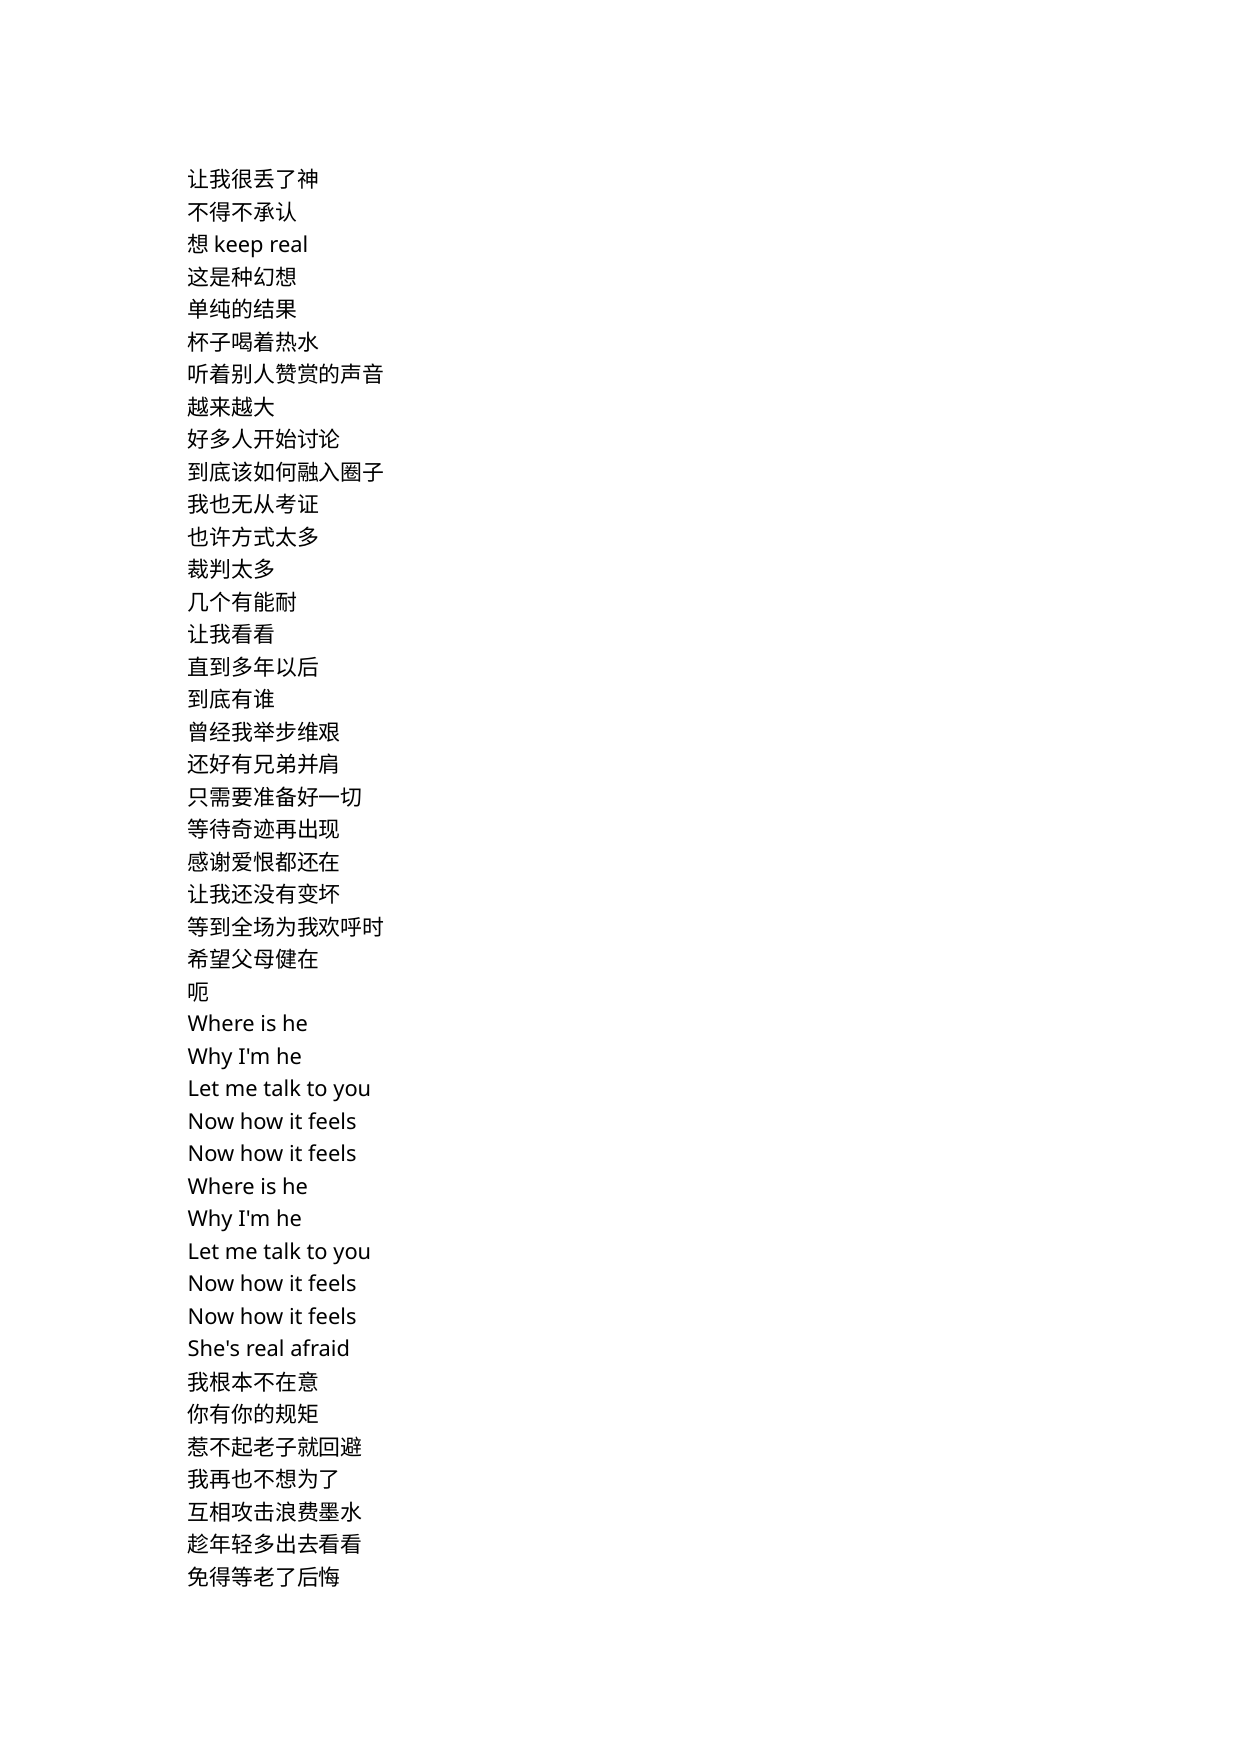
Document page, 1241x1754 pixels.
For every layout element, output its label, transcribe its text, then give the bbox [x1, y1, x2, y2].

text Now how it feels [187, 1104, 1053, 1137]
text 杯子喝着热水 [187, 324, 1053, 357]
text 几个有能耐 [187, 584, 1053, 617]
text 还好有兄弟并肩 [187, 747, 1053, 779]
text 单纯的结果 [187, 292, 1053, 324]
text 我也无从考证 [187, 487, 1053, 519]
text Now how it feels [187, 1299, 1053, 1332]
text 免得等老了后悔 [187, 1559, 1053, 1592]
text Where is he [187, 1169, 1053, 1202]
text 这是种幻想 [187, 259, 1053, 292]
text 裁判太多 [187, 552, 1053, 584]
text 我再也不想为了 [187, 1462, 1053, 1494]
text 等到全场为我欢呼时 [187, 909, 1053, 942]
text 我根本不在意 [187, 1364, 1053, 1397]
text Why I'm he [187, 1202, 1053, 1234]
text 听着别人赞赏的声音 [187, 357, 1053, 389]
text Let me talk to you [187, 1072, 1053, 1104]
text Now how it feels [187, 1267, 1053, 1299]
text 感谢爱恨都还在 [187, 844, 1053, 877]
text 惹不起老子就回避 [187, 1429, 1053, 1462]
text 也许方式太多 [187, 519, 1053, 552]
text 互相攻击浪费墨水 [187, 1494, 1053, 1527]
text 等待奇迹再出现 [187, 812, 1053, 844]
text 到底该如何融入圈子 [187, 454, 1053, 487]
text She's real afraid [187, 1332, 1053, 1364]
text 让我很丢了神 [187, 162, 1053, 194]
text 好多人开始讨论 [187, 422, 1053, 454]
text Where is he [187, 1007, 1053, 1039]
text Why I'm he [187, 1039, 1053, 1072]
text 想keep real [187, 227, 1053, 259]
text 趁年轻多出去看看 [187, 1527, 1053, 1559]
text 希望父母健在 [187, 942, 1053, 974]
text 直到多年以后 [187, 649, 1053, 682]
text Now how it feels [187, 1137, 1053, 1169]
text 曾经我举步维艰 [187, 714, 1053, 747]
text 到底有谁 [187, 682, 1053, 714]
text 不得不承认 [187, 194, 1053, 227]
text 越来越大 [187, 389, 1053, 422]
text 呃 [187, 974, 1053, 1007]
text Let me talk to you [187, 1234, 1053, 1267]
text 让我看看 [187, 617, 1053, 649]
text 只需要准备好一切 [187, 779, 1053, 812]
text 你有你的规矩 [187, 1397, 1053, 1429]
text 让我还没有变坏 [187, 877, 1053, 909]
